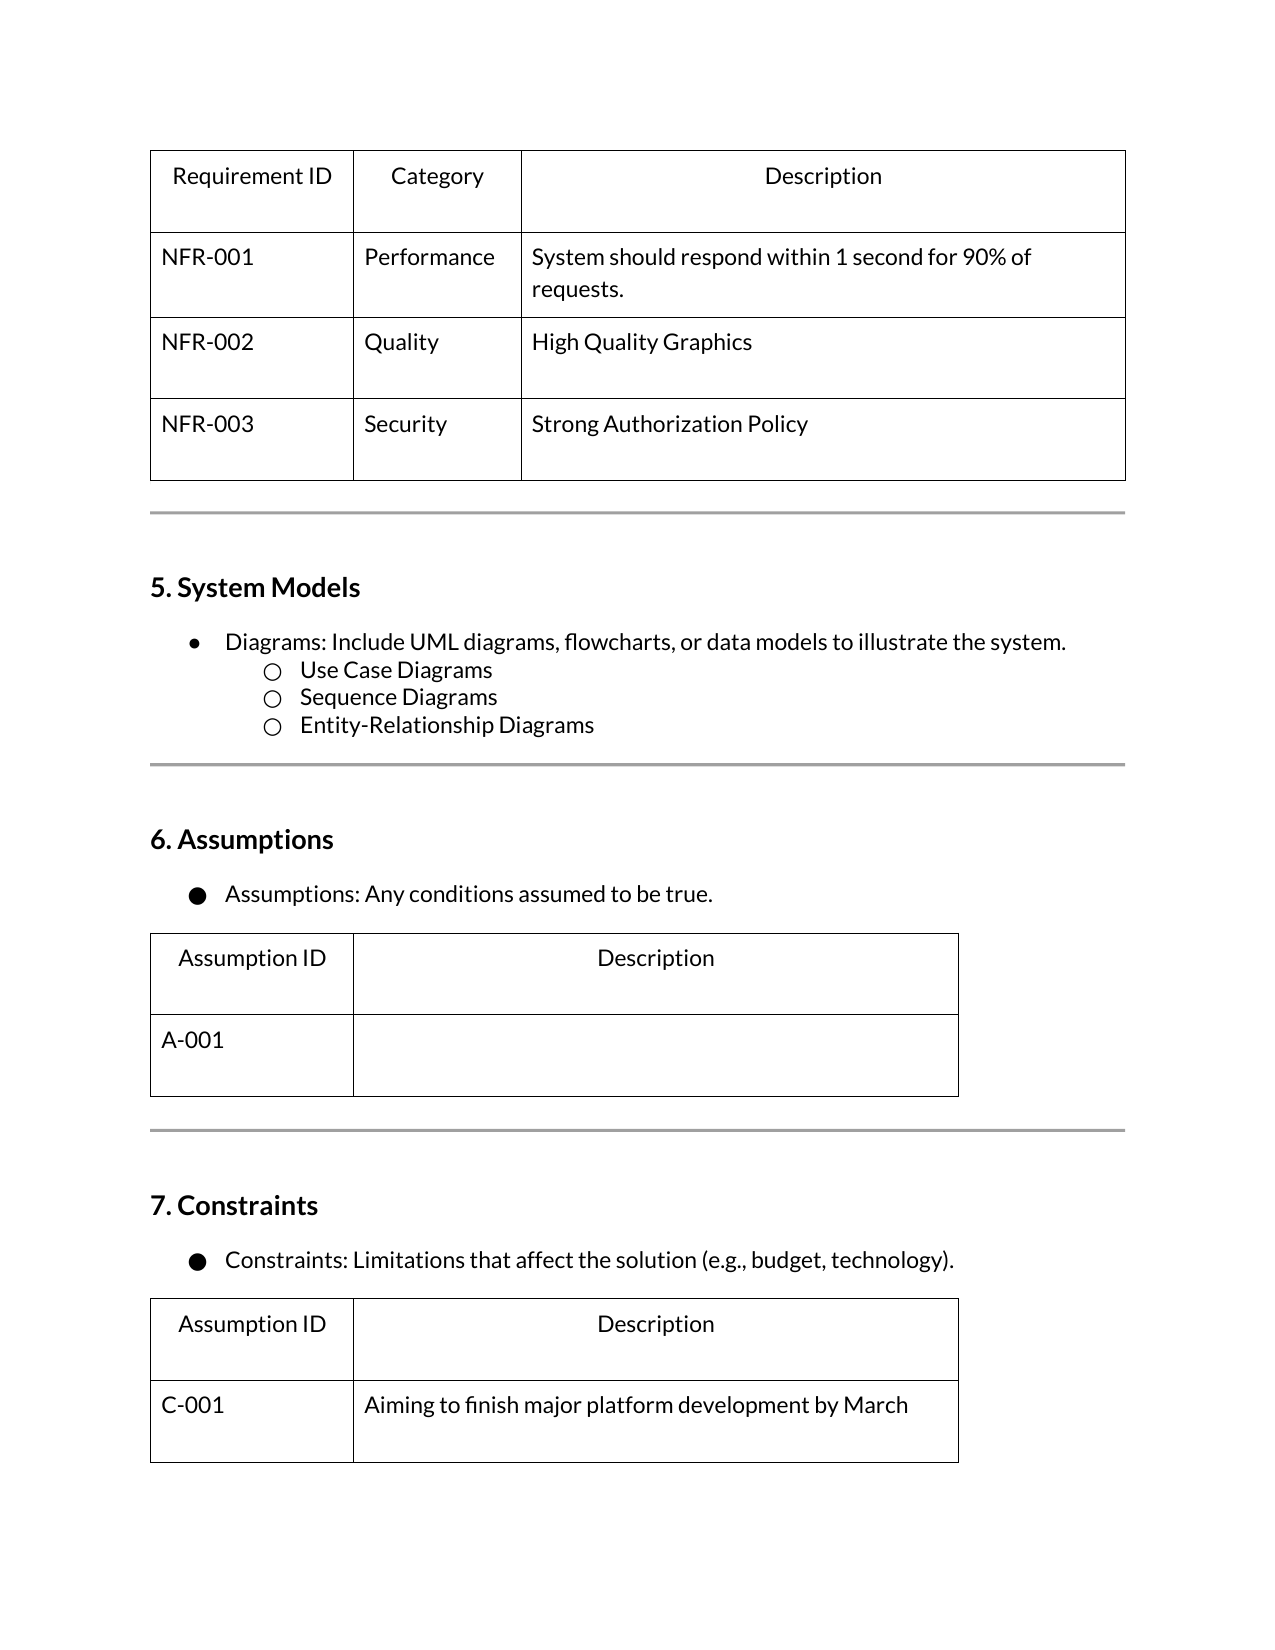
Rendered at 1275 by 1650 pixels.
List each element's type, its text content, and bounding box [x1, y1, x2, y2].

table_cell Security [354, 399, 521, 480]
table_header Description [354, 934, 958, 1014]
table_header Description [354, 1299, 958, 1380]
table_header Requirement ID [151, 151, 353, 232]
table_cell Aiming to finish major platform development by March [354, 1381, 958, 1462]
table_header Assumption ID [151, 934, 353, 1014]
table_header Description [522, 151, 1125, 232]
list Use Case Diagrams [262, 656, 1125, 683]
subtitle 5. System Models [150, 571, 1125, 603]
table_cell A-001 [151, 1015, 353, 1096]
table_cell [354, 1015, 958, 1096]
table_header Assumption ID [151, 1299, 353, 1380]
table_cell High Quality Graphics [522, 318, 1125, 398]
list Constraints: Limitations that affect the solution (e.g., budget, technology). [187, 1246, 1125, 1273]
table_cell System should respond within 1 second for 90% of requests. [522, 233, 1125, 317]
list Sequence Diagrams [262, 683, 1125, 711]
table_header Category [354, 151, 521, 232]
table_cell NFR-003 [151, 399, 353, 480]
list Assumptions: Any conditions assumed to be true. [187, 880, 1125, 908]
subtitle 6. Assumptions [150, 823, 1125, 855]
list Entity-Relationship Diagrams [262, 711, 1125, 738]
list Diagrams: Include UML diagrams, flowcharts, or data models to illustrate the system. [187, 628, 1125, 656]
table_cell Quality [354, 318, 521, 398]
table_cell NFR-001 [151, 233, 353, 317]
table_cell Performance [354, 233, 521, 317]
table_cell Strong Authorization Policy [522, 399, 1125, 480]
table_cell C-001 [151, 1381, 353, 1462]
table_cell NFR-002 [151, 318, 353, 398]
subtitle 7. Constraints [150, 1188, 1125, 1221]
